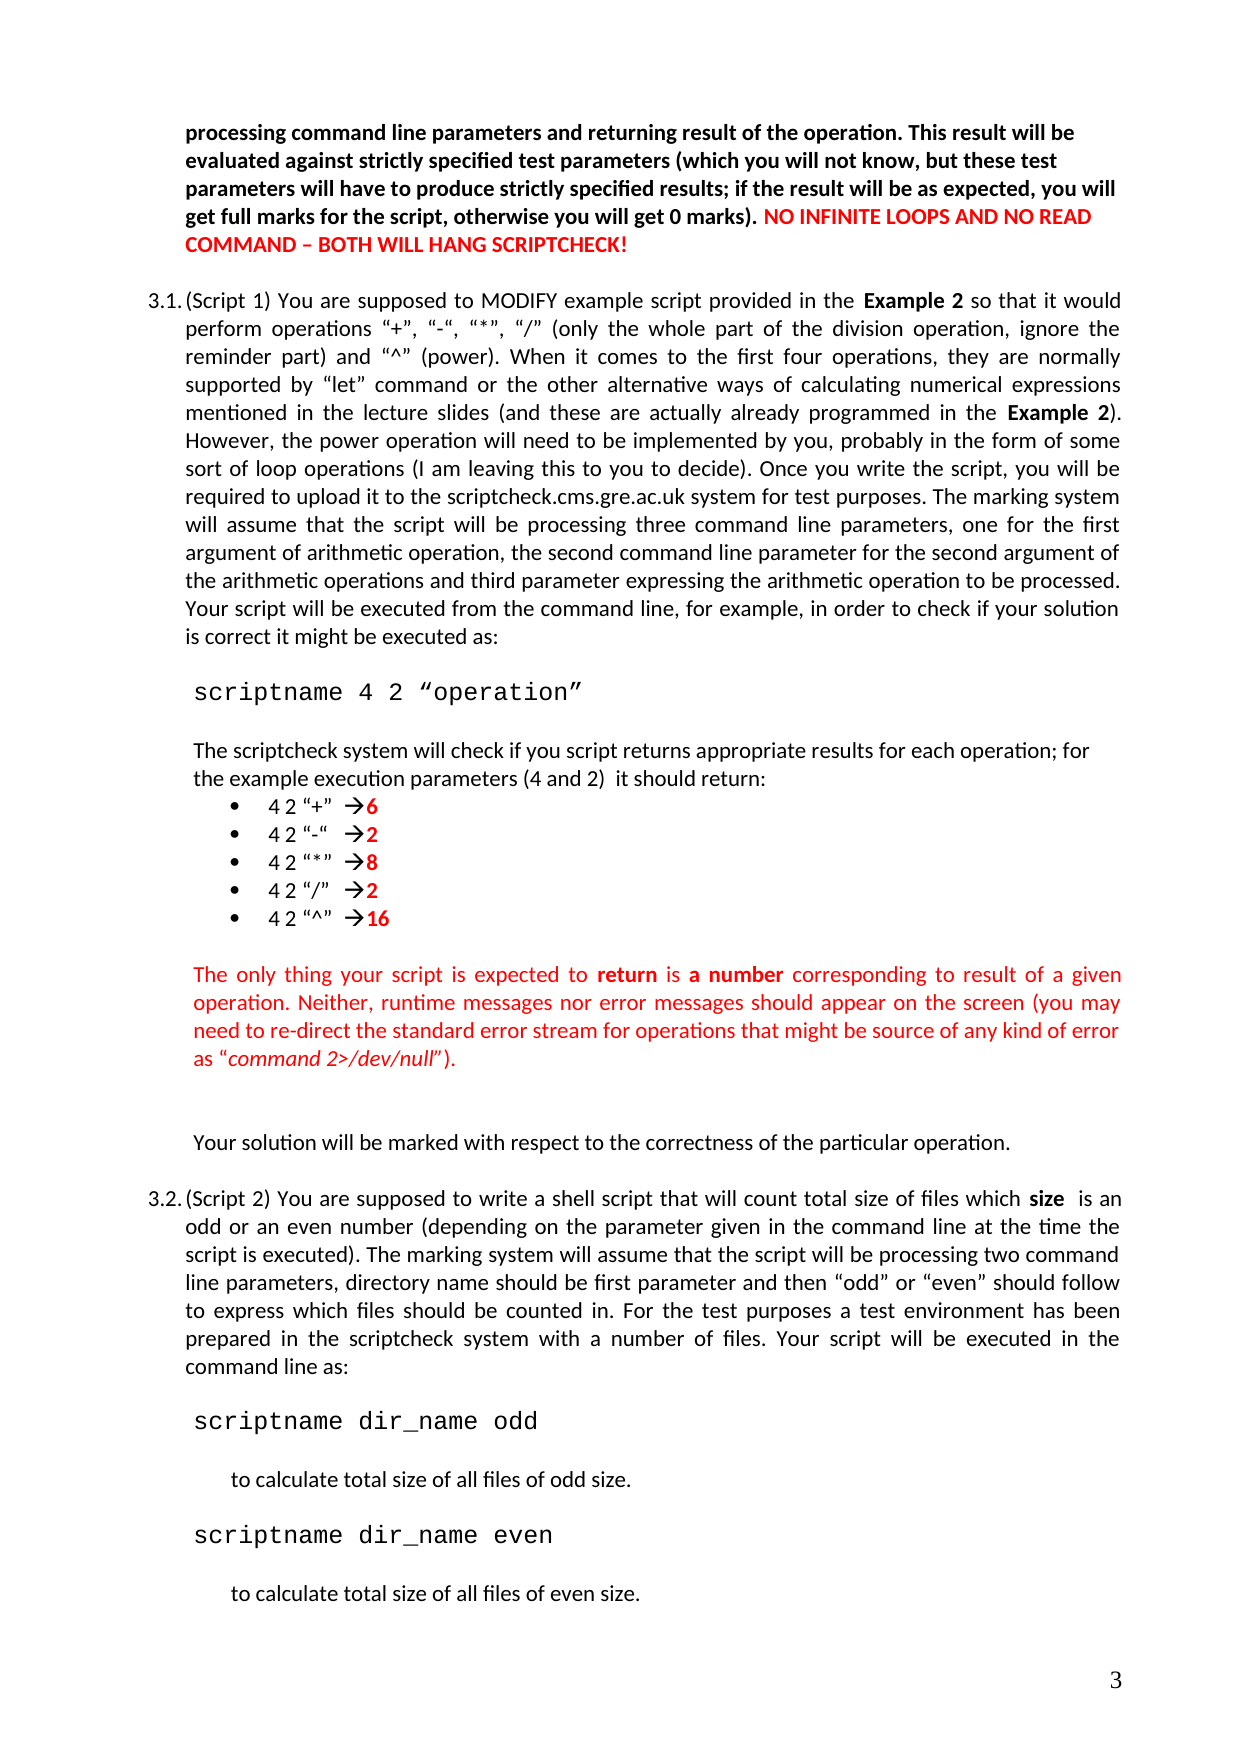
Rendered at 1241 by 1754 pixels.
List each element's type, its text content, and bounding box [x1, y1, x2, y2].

list (Script 1) You are supposed to MODIFY example script provided in the Example 2 so that it would perform operations “+”, “-“, “*”, “/” (only the whole part of the division operation, ignore the reminder part) and “^” (power). When it comes to the first four operations, they are normally supported by “let” command or the other alternative ways of calculating numerical expressions mentioned in the lecture slides (and these are actually already programmed in the Example 2). However, the power operation will need to be implemented by you, probably in the form of some sort of loop operations (I am leaving this to you to decide). Once you write the script, you will be required to upload it to the scriptcheck.cms.gre.ac.uk system for test purposes. The marking system will assume that the script will be processing three command line parameters, one for the first argument of arithmetic operation, the second command line parameter for the second argument of the arithmetic operations and third parameter expressing the arithmetic operation to be processed. Your script will be executed from the command line, for example, in order to check if your solution is correct it might be executed as: [148, 286, 1122, 651]
list scriptname dir_name even [193, 1522, 1122, 1551]
list to calculate total size of all files of even size. [231, 1579, 1122, 1607]
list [185, 118, 1122, 258]
list scriptname 4 2 “operation” [193, 679, 1122, 708]
list scriptname dir_name odd [193, 1408, 1122, 1437]
list The scriptcheck system will check if you script returns appropriate results for each operation; for the example execution parameters (4 and 2) it should return: [193, 736, 1122, 792]
list 4 2 “+” 6 [231, 792, 1122, 820]
text Your solution will be marked with respect to the correctness of the particular operation. [193, 1128, 1122, 1156]
list 4 2 “-“ 2 [231, 820, 1122, 848]
list (Script 2) You are supposed to write a shell script that will count total size of files which size is an odd or an even number (depending on the parameter given in the command line at the time the script is executed). The marking system will assume that the script will be processing two command line parameters, directory name should be first parameter and then “odd” or “even” should follow to express which files should be counted in. For the test purposes a test environment has been prepared in the scriptcheck system with a number of files. Your script will be executed in the command line as: [148, 1184, 1122, 1380]
text The only thing your script is expected to return is a number corresponding to result of a given operation. Neither, runtime messages nor error messages should appear on the screen (you may need to re-direct the standard error stream for operations that might be source of any kind of error as “command 2>/dev/null”). [193, 960, 1122, 1072]
list 4 2 “/” 2 [231, 876, 1122, 904]
list 4 2 “^” 16 [231, 904, 1122, 932]
list 4 2 “*” 8 [231, 848, 1122, 876]
list to calculate total size of all files of odd size. [231, 1466, 1122, 1493]
